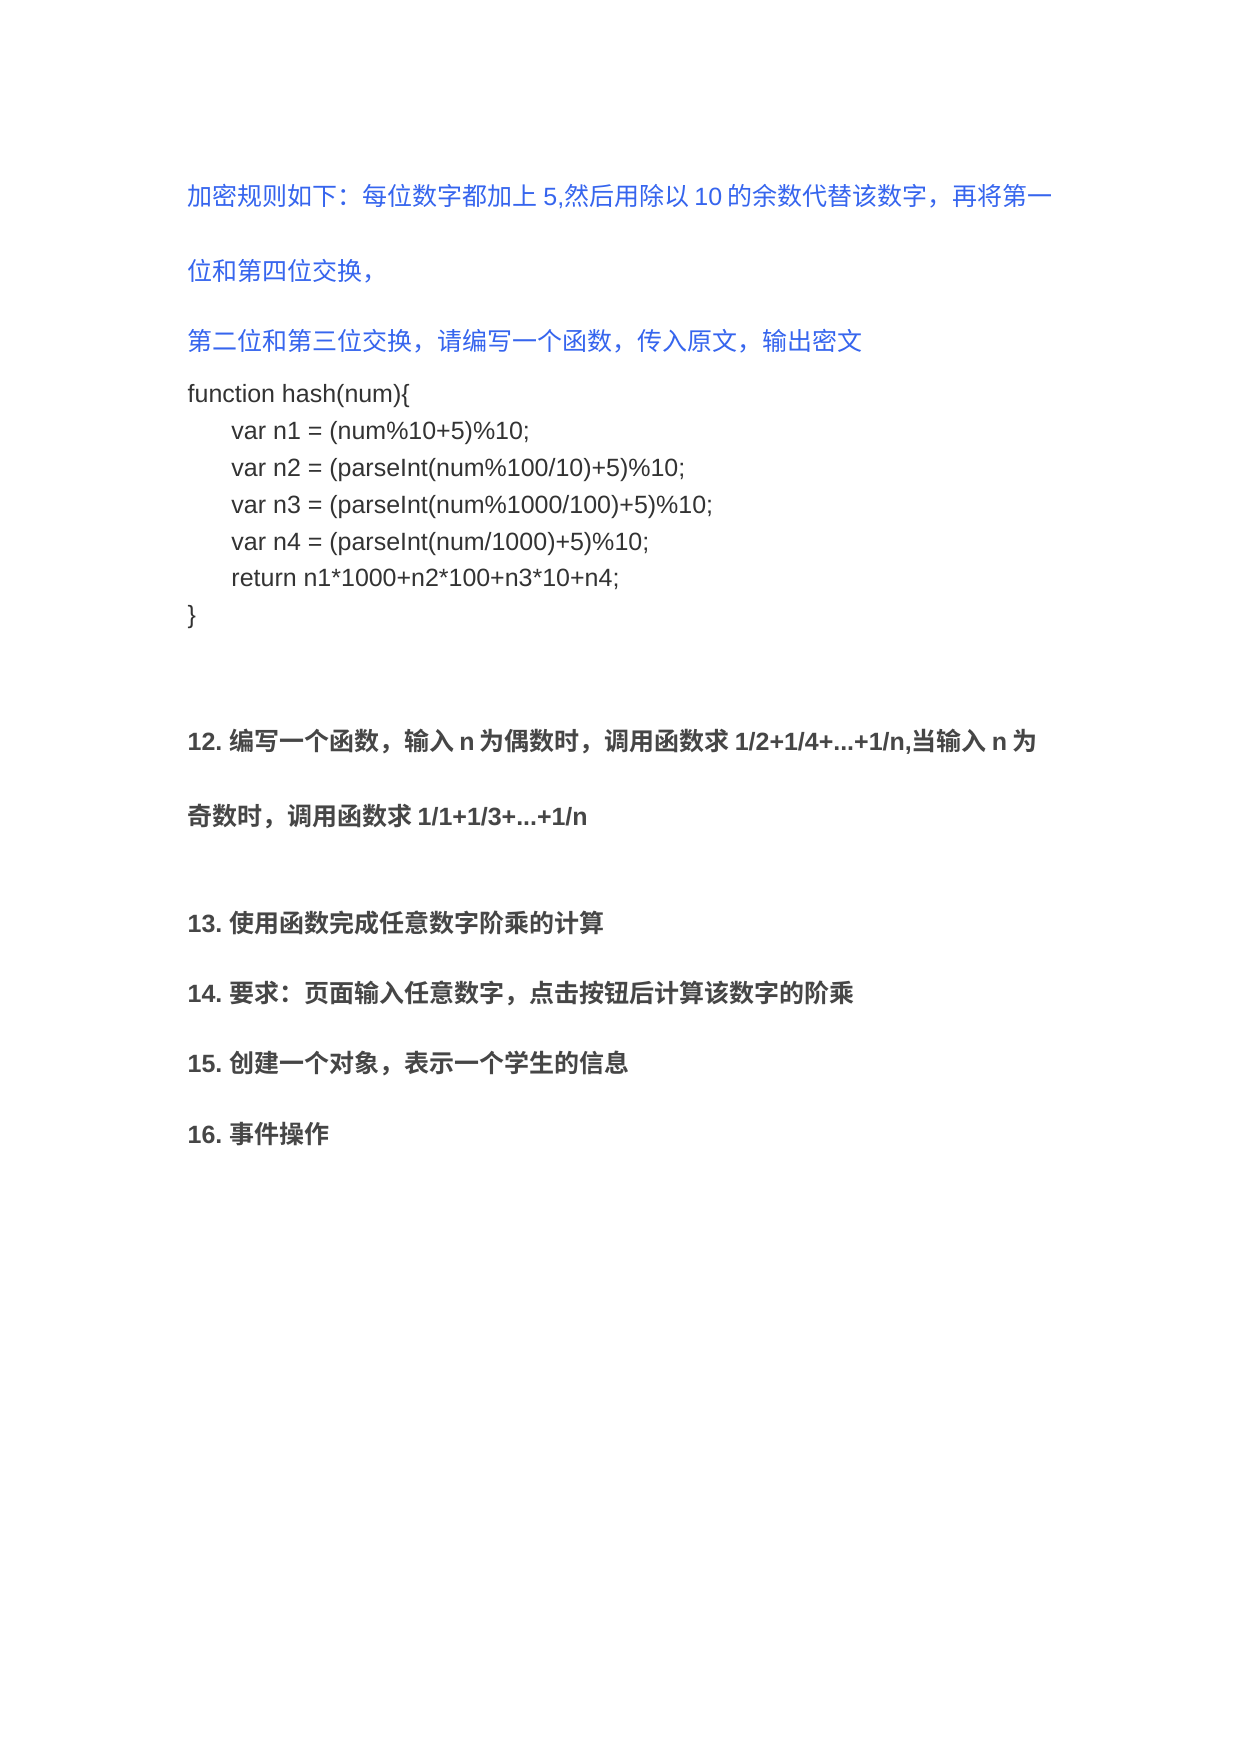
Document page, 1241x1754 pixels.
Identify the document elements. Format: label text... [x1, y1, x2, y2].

text 加密规则如下：每位数字都加上5,然后用除以10的余数代替该数字，再将第一位和第四位交换， [187, 162, 1053, 302]
text 13. 使用函数完成任意数字阶乘的计算 [187, 889, 1053, 954]
text 第二位和第三位交换，请编写一个函数，传入原文，输出密文 [187, 307, 1053, 372]
text } [187, 598, 1053, 631]
text var n2 = (parseInt(num%100/10)+5)%10; [187, 451, 1053, 483]
text var n4 = (parseInt(num/1000)+5)%10; [187, 524, 1053, 557]
text 14. 要求：页面输入任意数字，点击按钮后计算该数字的阶乘 [187, 959, 1053, 1024]
text var n3 = (parseInt(num%1000/100)+5)%10; [187, 488, 1053, 520]
text 16. 事件操作 [187, 1100, 1053, 1165]
text function hash(num){ [187, 377, 1053, 410]
text return n1*1000+n2*100+n3*10+n4; [187, 561, 1053, 594]
text var n1 = (num%10+5)%10; [187, 414, 1053, 447]
text 12. 编写一个函数，输入n为偶数时，调用函数求1/2+1/4+...+1/n,当输入n为奇数时，调用函数求1/1+1/3+...+1/n [187, 707, 1053, 847]
text 15. 创建一个对象，表示一个学生的信息 [187, 1029, 1053, 1094]
